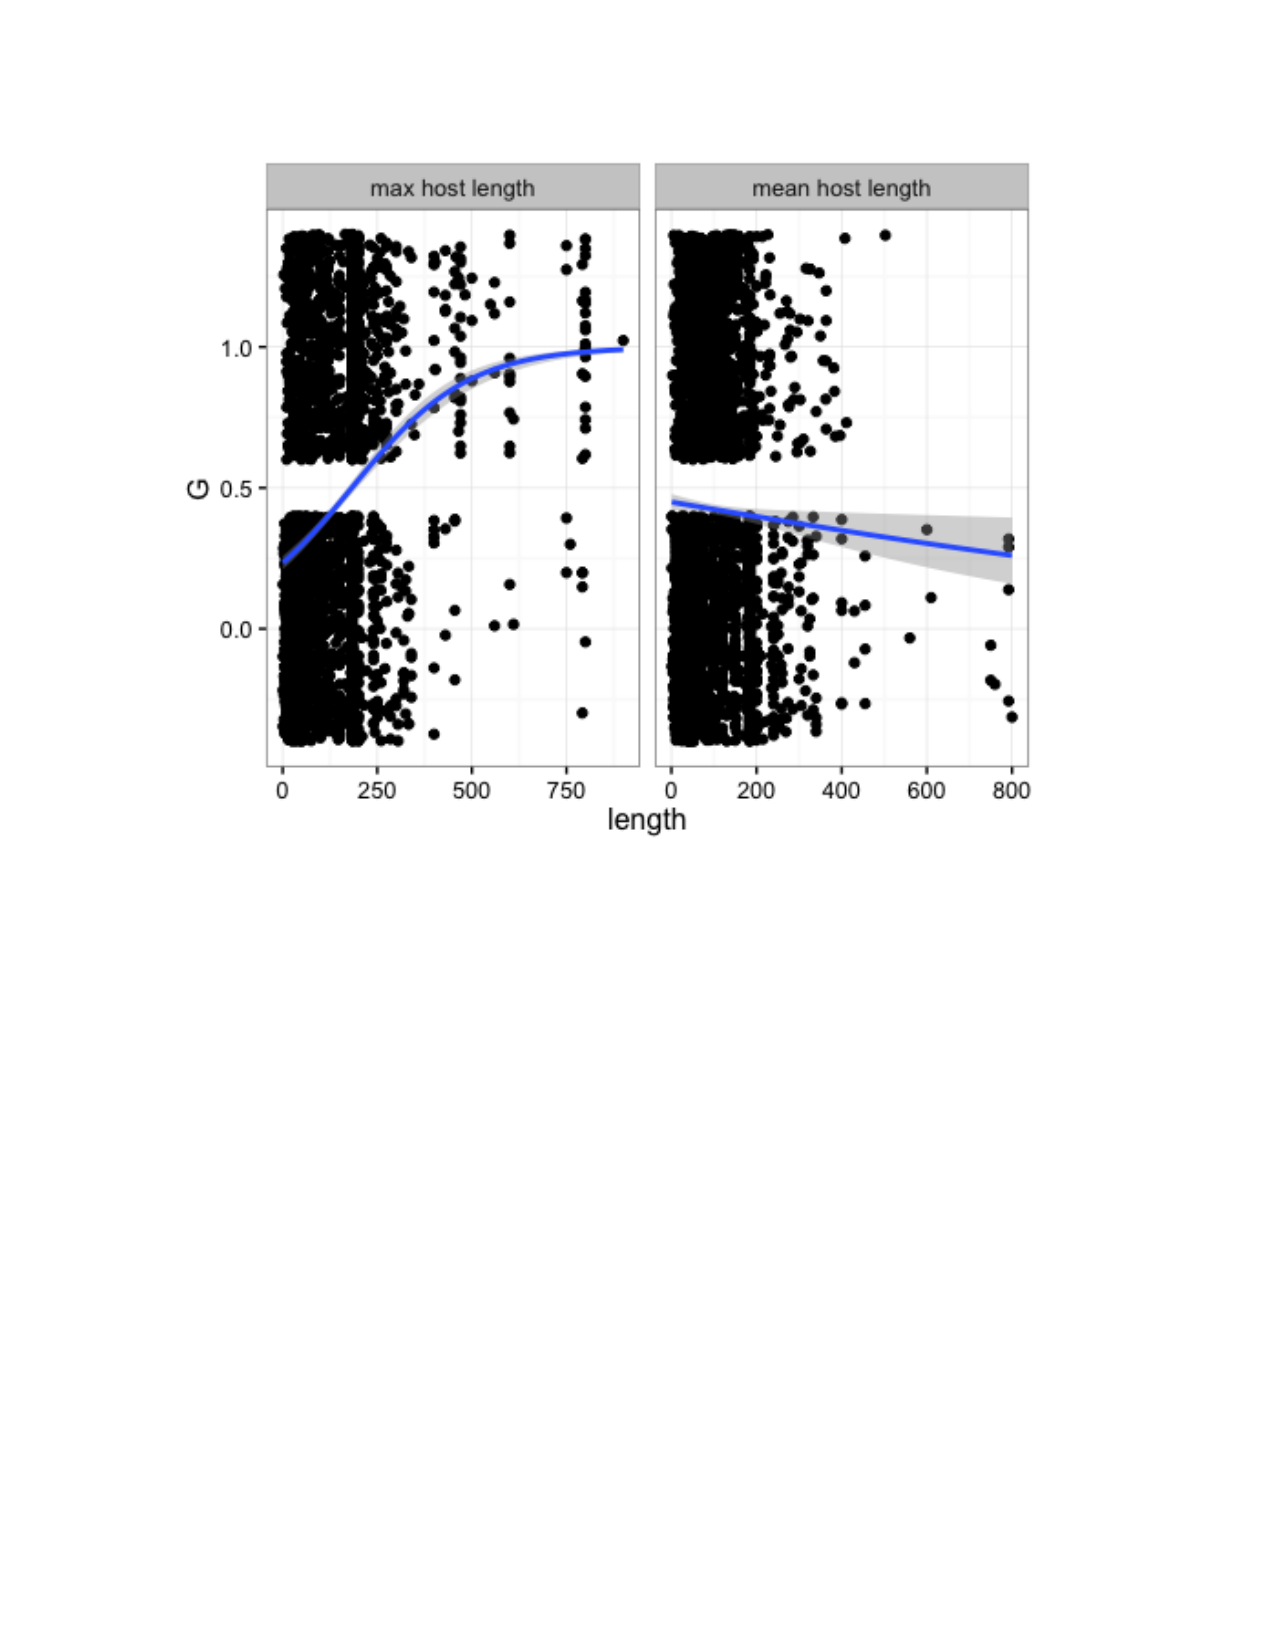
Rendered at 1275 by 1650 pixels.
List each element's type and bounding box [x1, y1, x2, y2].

picture [168, 150, 1044, 850]
